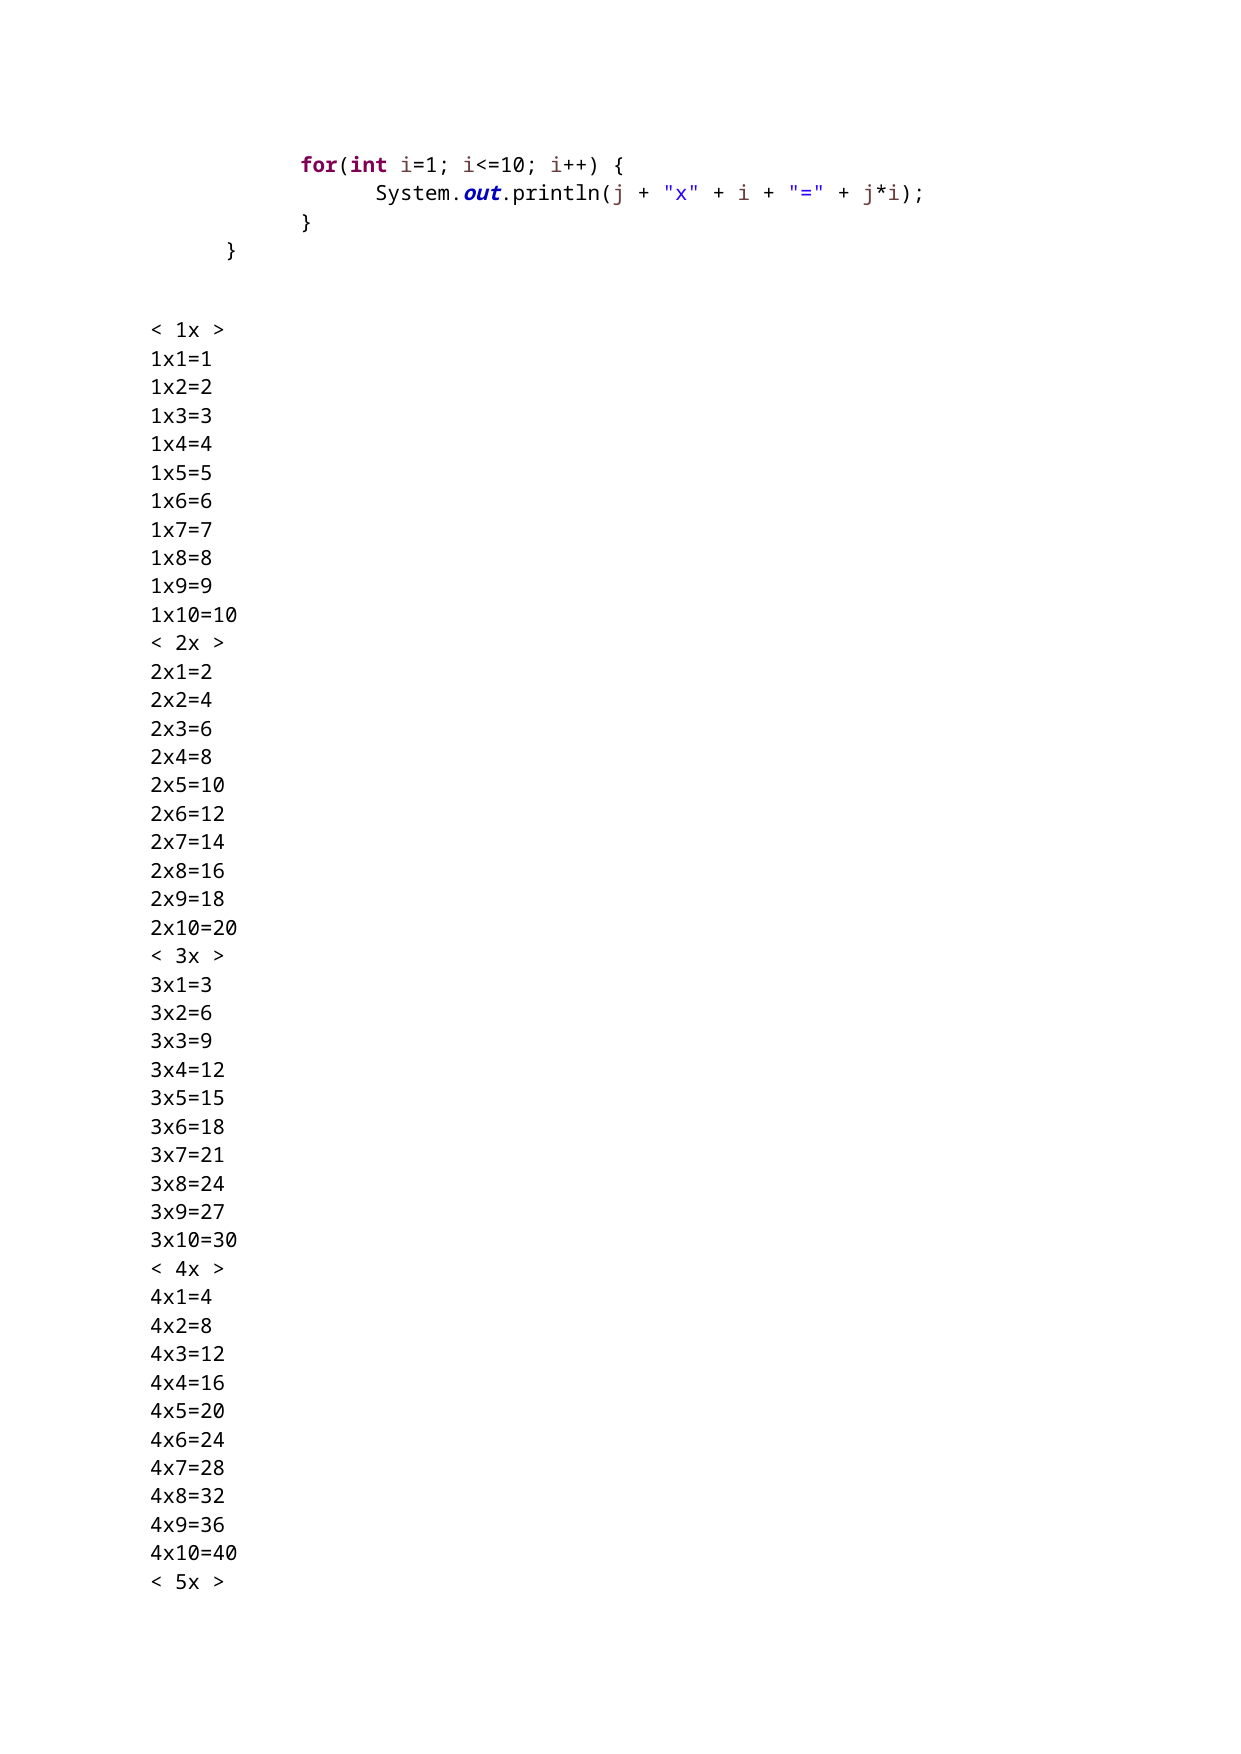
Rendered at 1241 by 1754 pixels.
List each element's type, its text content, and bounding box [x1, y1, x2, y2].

text < 1x > [150, 316, 1090, 344]
text } [150, 207, 1090, 235]
text 2x6=12 [150, 799, 1090, 827]
text 3x8=24 [150, 1169, 1090, 1197]
text 1x6=6 [150, 486, 1090, 515]
text < 5x > [150, 1567, 1090, 1595]
text 4x7=28 [150, 1453, 1090, 1482]
text 1x2=2 [150, 372, 1090, 401]
text < 2x > [150, 628, 1090, 657]
text 1x8=8 [150, 543, 1090, 572]
text 1x4=4 [150, 429, 1090, 458]
text 3x9=27 [150, 1197, 1090, 1226]
text 4x4=16 [150, 1368, 1090, 1396]
text } [150, 235, 1090, 264]
text for(int i=1; i<=10; i++) { [150, 150, 1090, 178]
text 3x2=6 [150, 998, 1090, 1027]
text 2x4=8 [150, 742, 1090, 771]
text 2x2=4 [150, 685, 1090, 714]
text 3x10=30 [150, 1226, 1090, 1254]
text 3x5=15 [150, 1083, 1090, 1112]
text 2x5=10 [150, 771, 1090, 799]
text 1x10=10 [150, 600, 1090, 628]
text 2x10=20 [150, 913, 1090, 941]
text 3x7=21 [150, 1140, 1090, 1169]
text 2x8=16 [150, 856, 1090, 884]
text 2x7=14 [150, 827, 1090, 856]
text 4x10=40 [150, 1538, 1090, 1567]
text 1x5=5 [150, 458, 1090, 486]
text 4x3=12 [150, 1339, 1090, 1368]
text < 4x > [150, 1254, 1090, 1282]
text 3x4=12 [150, 1055, 1090, 1083]
text 4x8=32 [150, 1482, 1090, 1510]
text 4x2=8 [150, 1311, 1090, 1339]
text 3x3=9 [150, 1027, 1090, 1055]
text System.out.println(j + "x" + i + "=" + j*i); [150, 178, 1090, 207]
text 2x1=2 [150, 657, 1090, 685]
text 4x5=20 [150, 1396, 1090, 1425]
text < 3x > [150, 941, 1090, 970]
text 4x1=4 [150, 1282, 1090, 1311]
text 4x9=36 [150, 1510, 1090, 1538]
text 1x9=9 [150, 572, 1090, 600]
text 2x9=18 [150, 884, 1090, 913]
text 4x6=24 [150, 1425, 1090, 1453]
text 3x1=3 [150, 970, 1090, 998]
text 1x7=7 [150, 515, 1090, 543]
text 1x3=3 [150, 401, 1090, 429]
text 1x1=1 [150, 344, 1090, 372]
text 2x3=6 [150, 714, 1090, 742]
text 3x6=18 [150, 1112, 1090, 1140]
